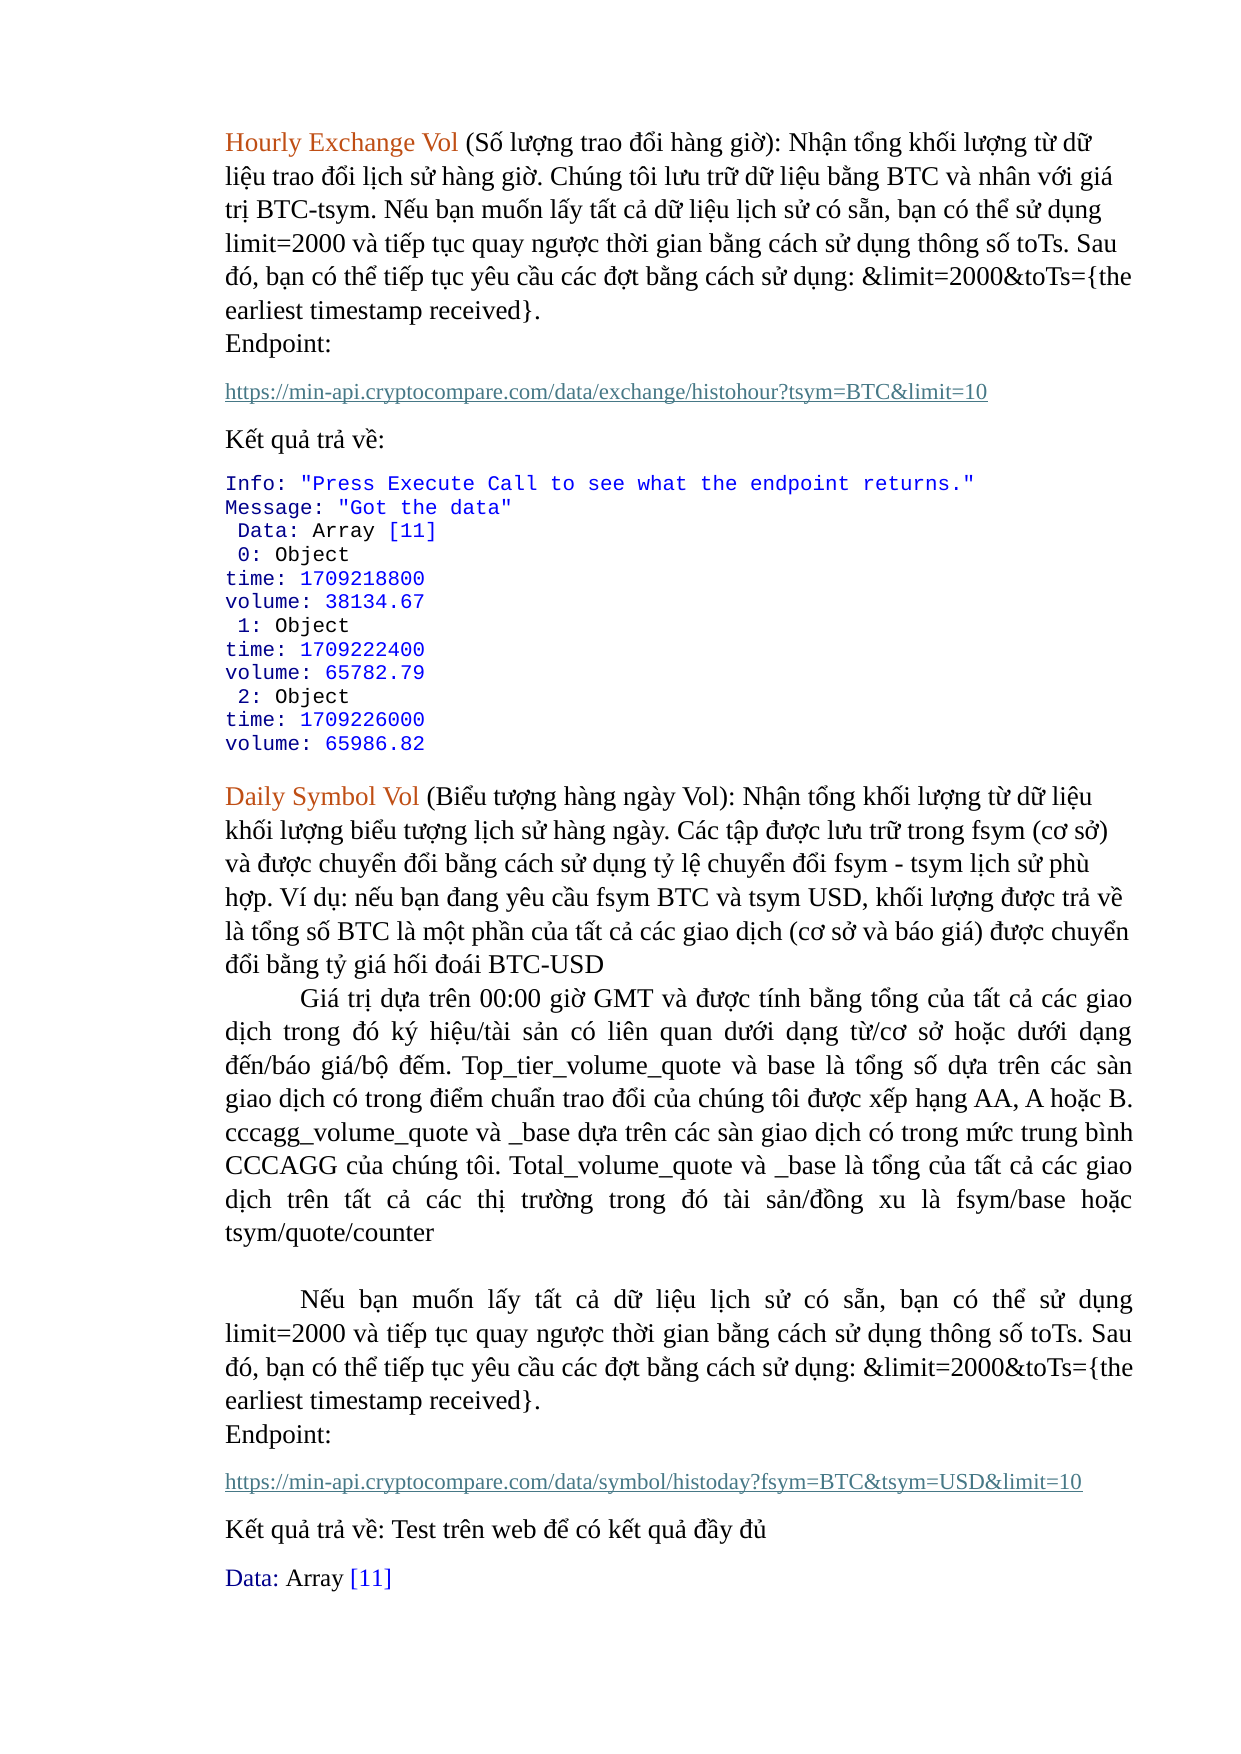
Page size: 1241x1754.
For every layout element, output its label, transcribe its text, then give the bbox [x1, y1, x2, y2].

text time: 1709222400 [225, 638, 1090, 662]
text Kết quả trả về: [150, 423, 1090, 454]
text Info: "Press Execute Call to see what the endpoint returns." [225, 473, 1090, 497]
text 2: Object [225, 686, 1090, 709]
text https://min-api.cryptocompare.com/data/symbol/histoday?fsym=BTC&tsym=USD&limit=10 [150, 1468, 1090, 1494]
text volume: 38134.67 [225, 591, 1090, 615]
list Endpoint: [181, 1418, 1134, 1449]
list Endpoint: [181, 327, 1134, 359]
text volume: 65986.82 [225, 733, 1090, 757]
list Giá trị dựa trên 00:00 giờ GMT và được tính bằng tổng của tất cả các giao dịch trong đó ký hiệu/tài sản có liên quan dưới dạng từ/cơ sở hoặc dưới dạng đến/báo giá/bộ đếm. Top_tier_volume_quote và base là tổng số dựa trên các sàn giao dịch có trong điểm chuẩn trao đổi của chúng tôi được xếp hạng AA, A hoặc B. cccagg_volume_quote và _base dựa trên các sàn giao dịch có trong mức trung bình CCCAGG của chúng tôi. Total_volume_quote và _base là tổng của tất cả các giao dịch trên tất cả các thị trường trong đó tài sản/đồng xu là fsym/base hoặc tsym/quote/counter [225, 982, 1134, 1248]
text volume: 65782.79 [225, 662, 1090, 686]
text Data: Array [11] [225, 1563, 1090, 1592]
text https://min-api.cryptocompare.com/data/exchange/histohour?tsym=BTC&limit=10 [150, 378, 1090, 404]
text 0: Object [225, 544, 1090, 568]
text Message: "Got the data" [225, 497, 1090, 520]
text time: 1709218800 [225, 568, 1090, 591]
list Hourly Exchange Vol (Số lượng trao đổi hàng giờ): Nhận tổng khối lượng từ dữ liệu trao đổi lịch sử hàng giờ. Chúng tôi lưu trữ dữ liệu bằng BTC và nhân với giá trị BTC-tsym. Nếu bạn muốn lấy tất cả dữ liệu lịch sử có sẵn, bạn có thể sử dụng limit=2000 và tiếp tục quay ngược thời gian bằng cách sử dụng thông số toTs. Sau đó, bạn có thể tiếp tục yêu cầu các đợt bằng cách sử dụng: &limit=2000&toTs={the earliest timestamp received}. [225, 126, 1134, 325]
text Kết quả trả về: Test trên web để có kết quả đầy đủ [150, 1513, 1090, 1544]
list Nếu bạn muốn lấy tất cả dữ liệu lịch sử có sẵn, bạn có thể sử dụng limit=2000 và tiếp tục quay ngược thời gian bằng cách sử dụng thông số toTs. Sau đó, bạn có thể tiếp tục yêu cầu các đợt bằng cách sử dụng: &limit=2000&toTs={the earliest timestamp received}. [225, 1283, 1134, 1415]
text Data: Array [11] [225, 520, 1090, 544]
text 1: Object [225, 615, 1090, 638]
list Daily Symbol Vol (Biểu tượng hàng ngày Vol): Nhận tổng khối lượng từ dữ liệu khối lượng biểu tượng lịch sử hàng ngày. Các tập được lưu trữ trong fsym (cơ sở) và được chuyển đổi bằng cách sử dụng tỷ lệ chuyển đổi fsym - tsym lịch sử phù hợp. Ví dụ: nếu bạn đang yêu cầu fsym BTC và tsym USD, khối lượng được trả về là tổng số BTC là một phần của tất cả các giao dịch (cơ sở và báo giá) được chuyển đổi bằng tỷ giá hối đoái BTC-USD [225, 780, 1134, 979]
text time: 1709226000 [225, 709, 1090, 733]
